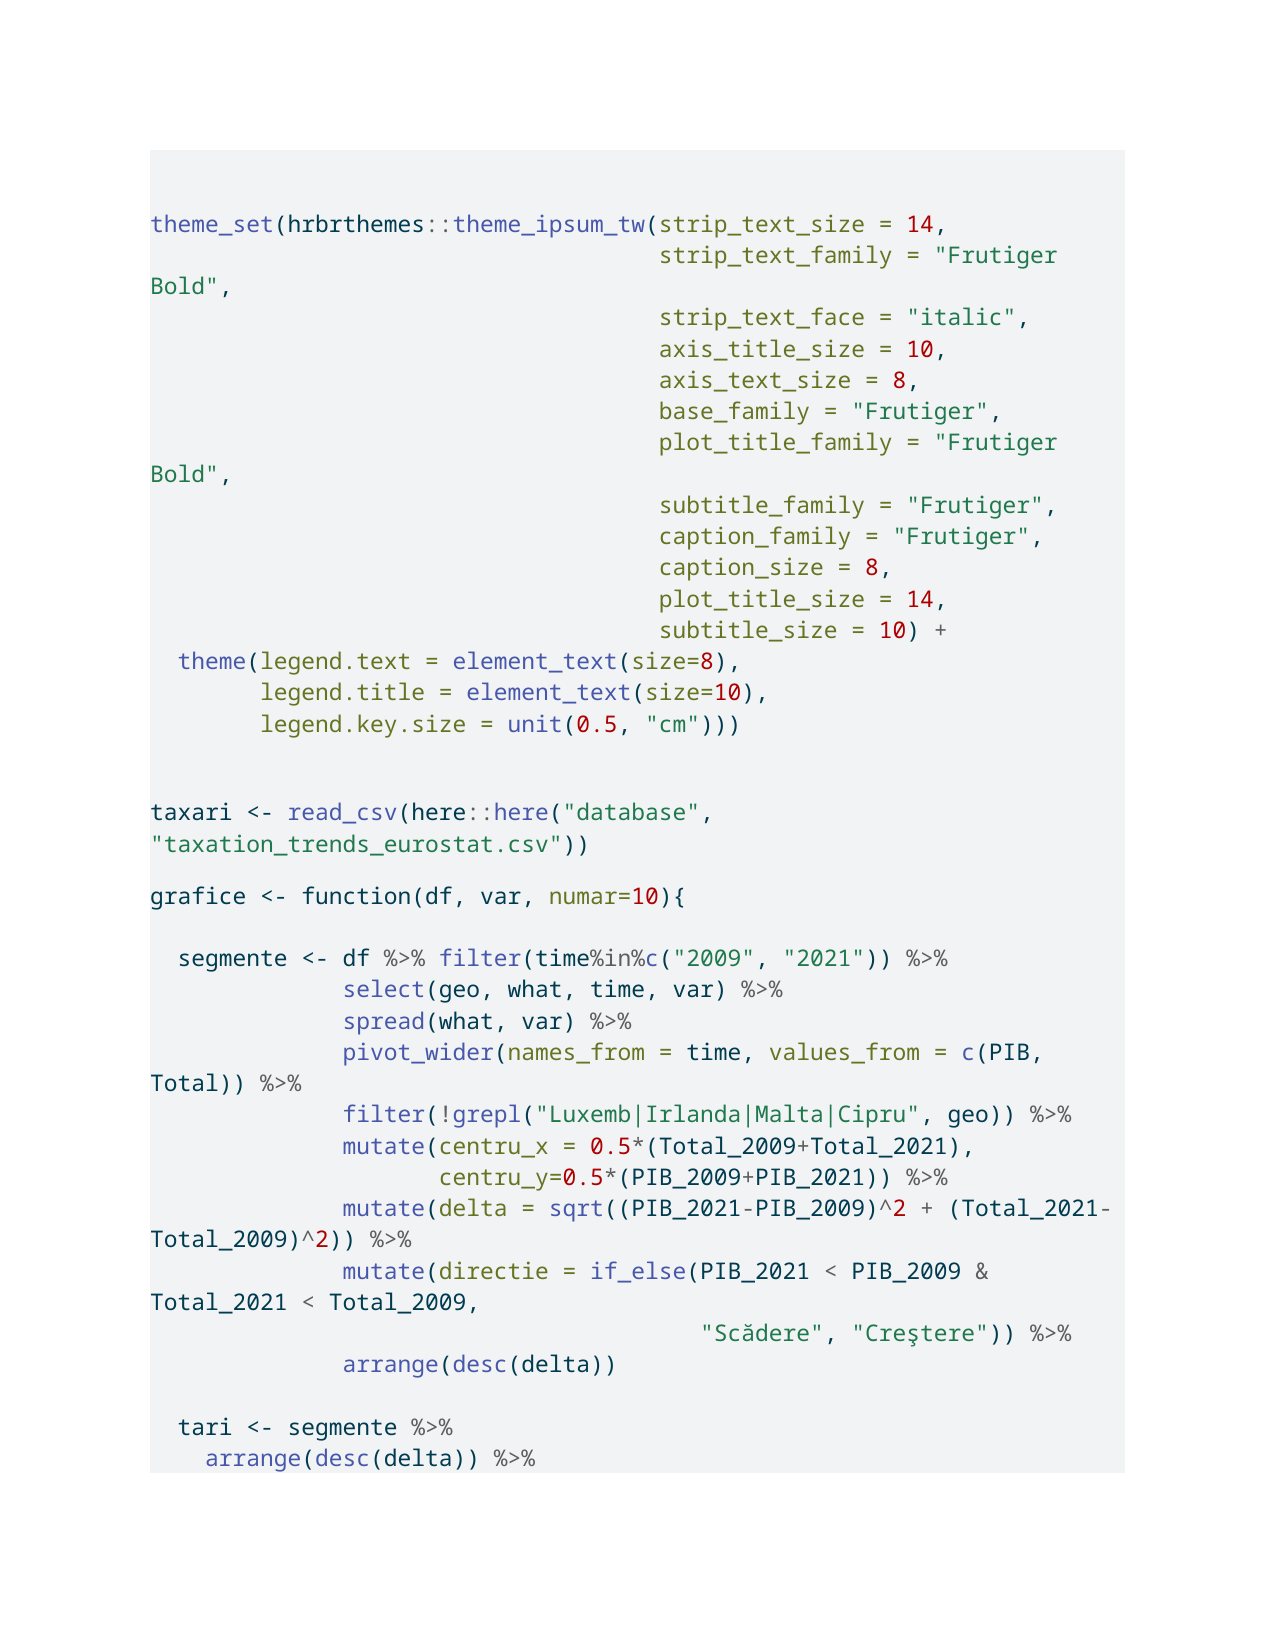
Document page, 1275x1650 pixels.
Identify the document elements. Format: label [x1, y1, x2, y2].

text [150, 879, 1125, 1473]
text [150, 150, 1125, 859]
